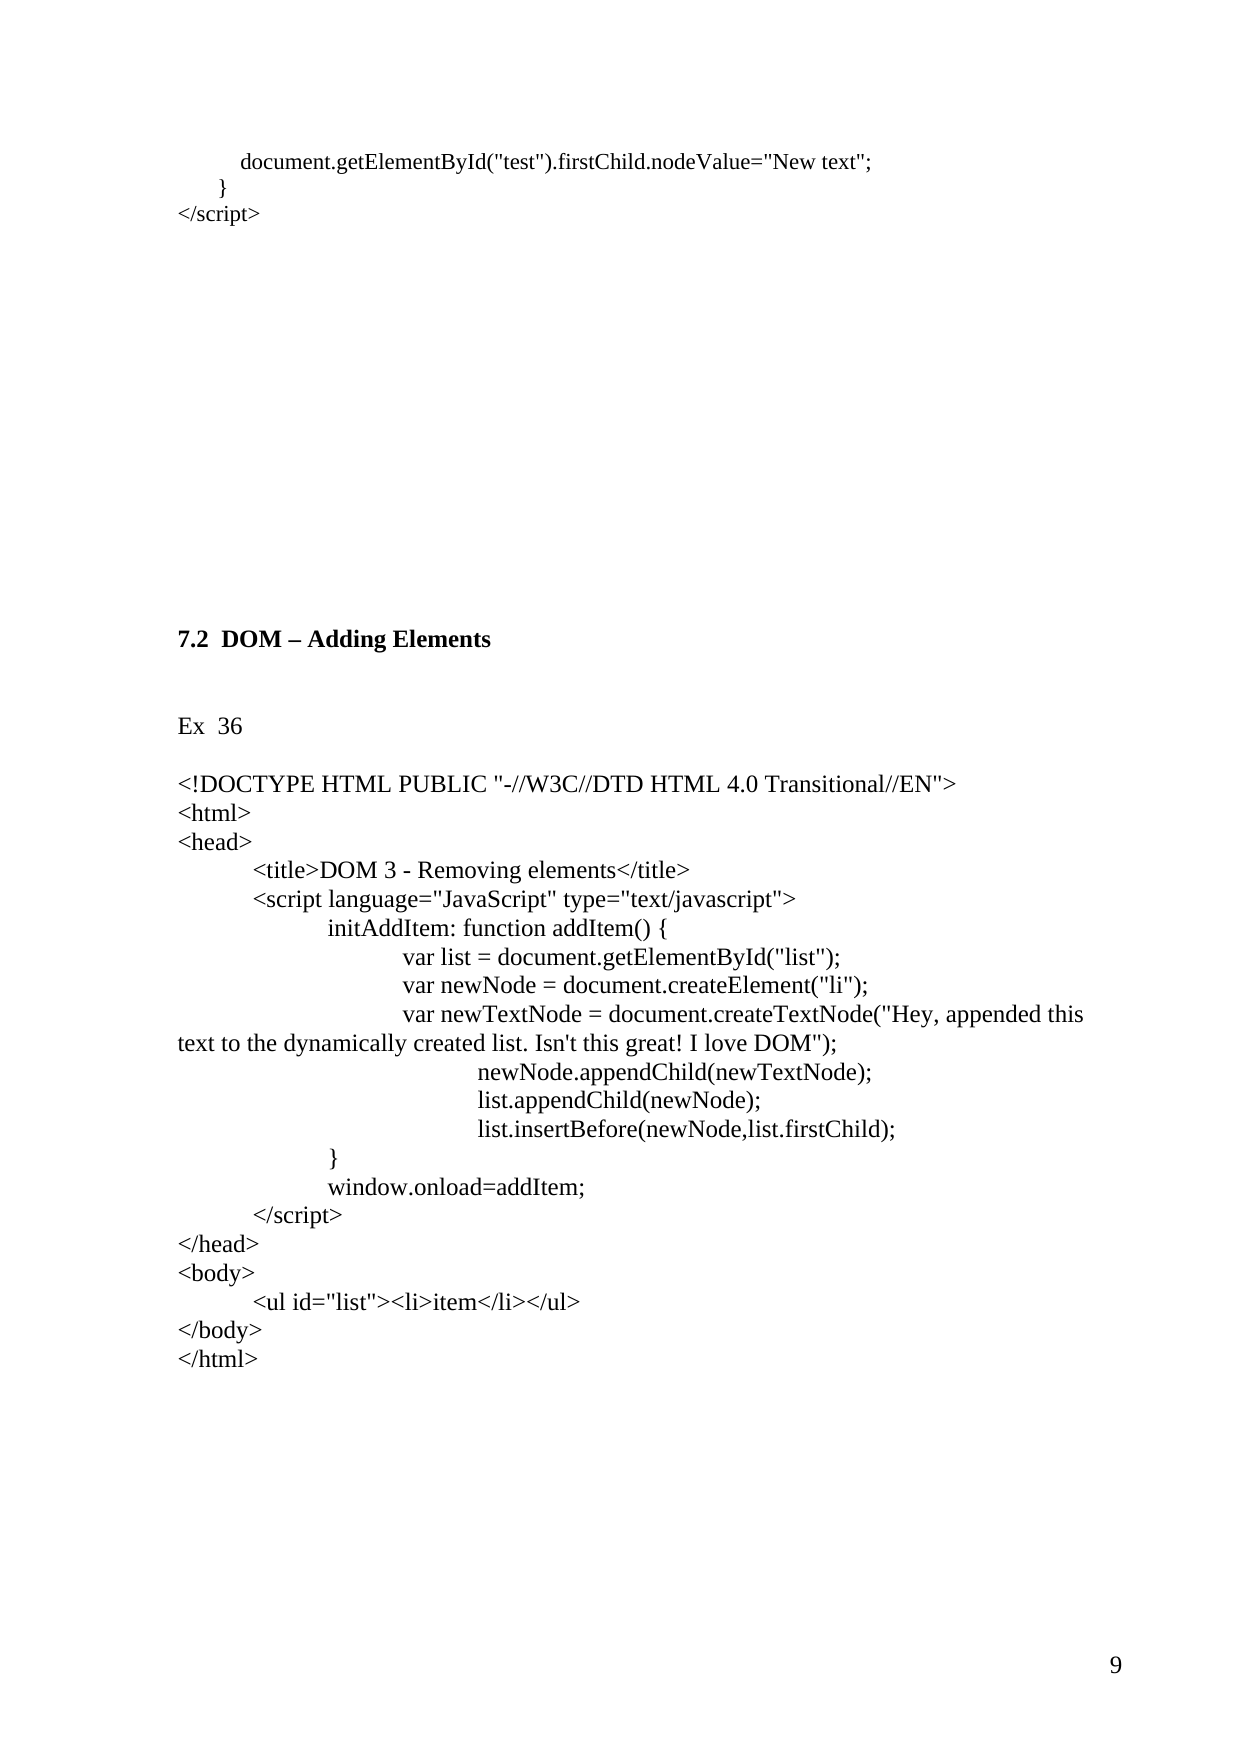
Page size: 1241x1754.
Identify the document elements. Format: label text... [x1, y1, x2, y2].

text var list = document.getElementById("list"); [177, 942, 1122, 970]
text <title>DOM 3 - Removing elements</title> [177, 855, 1122, 884]
text <html> [177, 798, 1122, 827]
text var newNode = document.createElement("li"); [177, 970, 1122, 999]
text newNode.appendChild(newTextNode); [177, 1057, 1122, 1085]
text <script language="JavaScript" type="text/javascript"> [177, 884, 1122, 913]
text <ul id="list"><li>item</li></ul> [177, 1287, 1122, 1315]
text <body> [177, 1258, 1122, 1287]
text Ex 36 [177, 711, 1122, 740]
text list.insertBefore(newNode,list.firstChild); [177, 1114, 1122, 1143]
text </html> [177, 1344, 1122, 1373]
text </head> [177, 1229, 1122, 1258]
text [177, 148, 1122, 227]
text initAddItem: function addItem() { [177, 913, 1122, 942]
text </script> [177, 1200, 1122, 1229]
text var newTextNode = document.createTextNode("Hey, appended this text to the dynamically created list. Isn't this great! I love DOM"); [177, 999, 1122, 1057]
text 7.2 DOM – Adding Elements [177, 624, 1122, 653]
text } [177, 1143, 1122, 1172]
text </body> [177, 1315, 1122, 1344]
text <head> [177, 827, 1122, 855]
text window.onload=addItem; [177, 1172, 1122, 1200]
text list.appendChild(newNode); [177, 1085, 1122, 1114]
text <!DOCTYPE HTML PUBLIC "-//W3C//DTD HTML 4.0 Transitional//EN"> [177, 769, 1122, 798]
